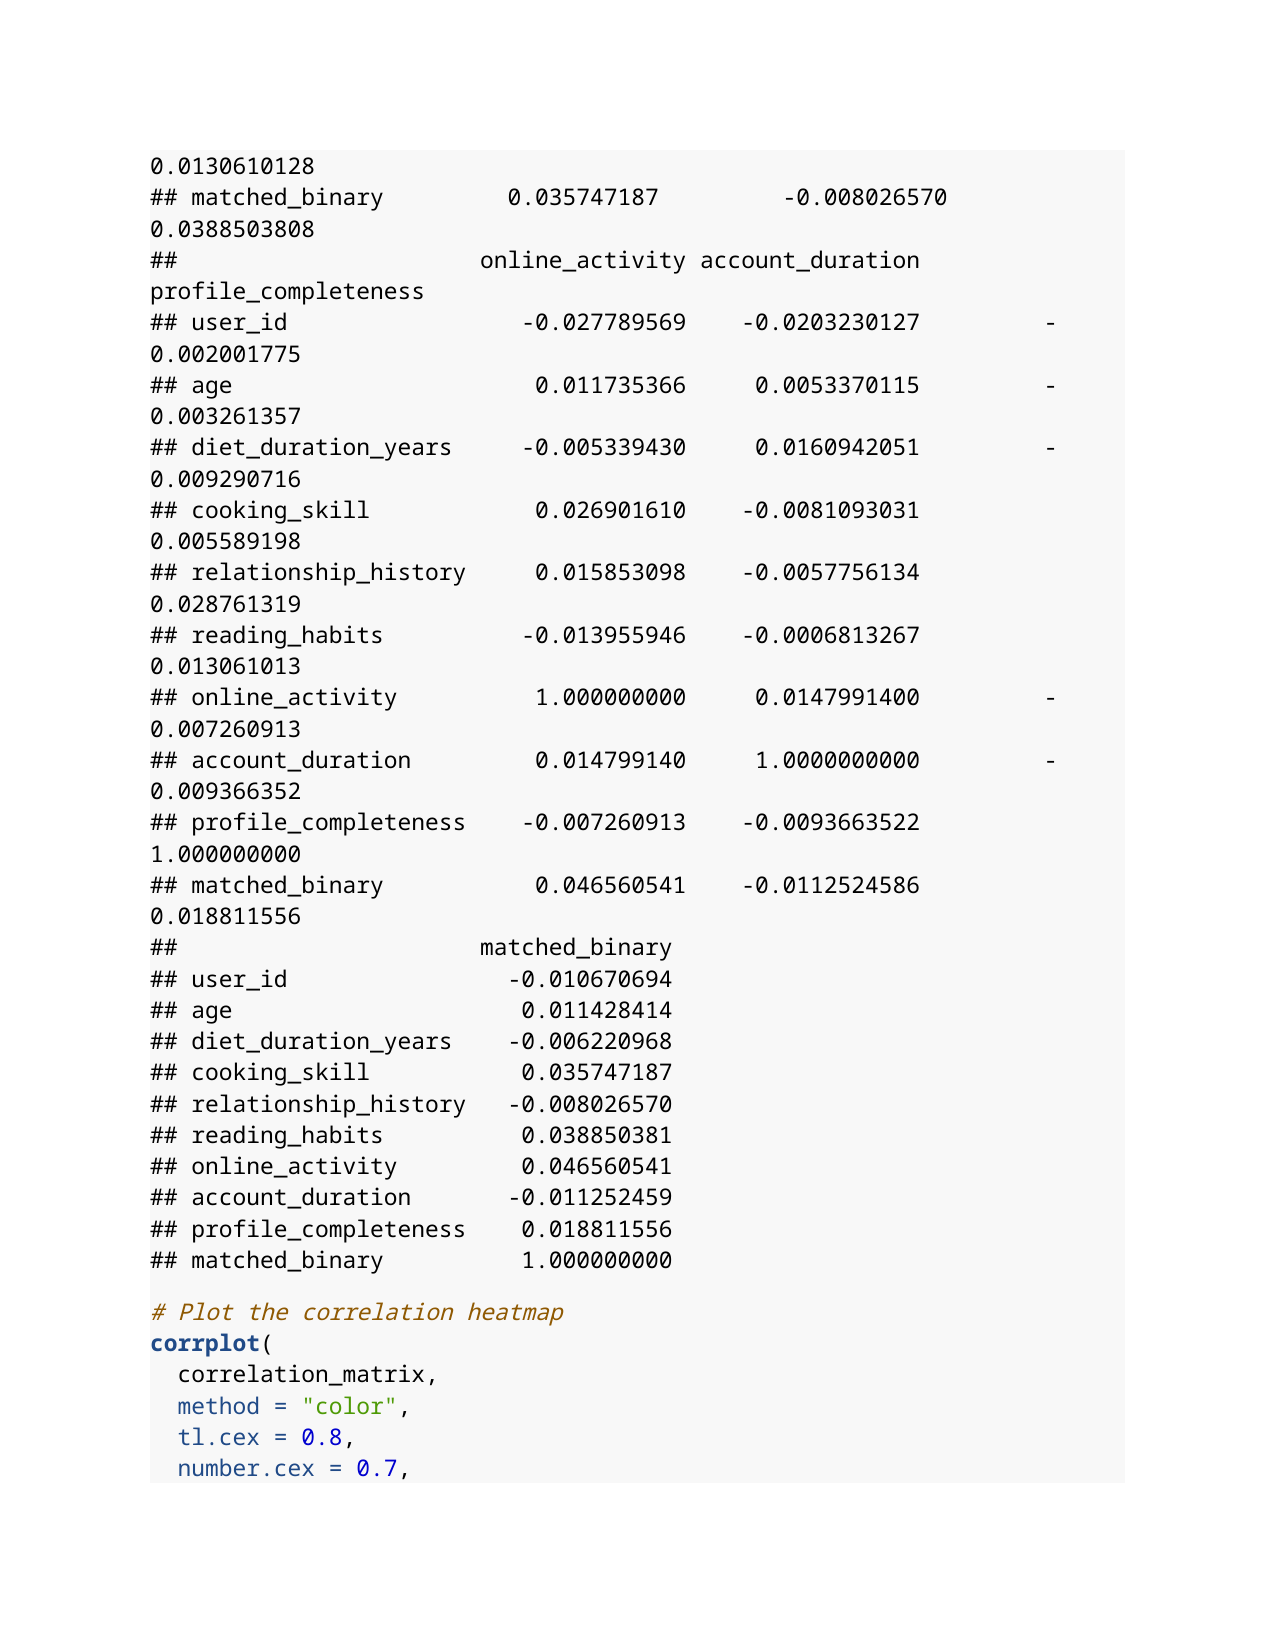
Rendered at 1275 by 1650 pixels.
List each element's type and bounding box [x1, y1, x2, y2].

text [150, 1296, 1125, 1483]
text [150, 150, 1125, 1275]
